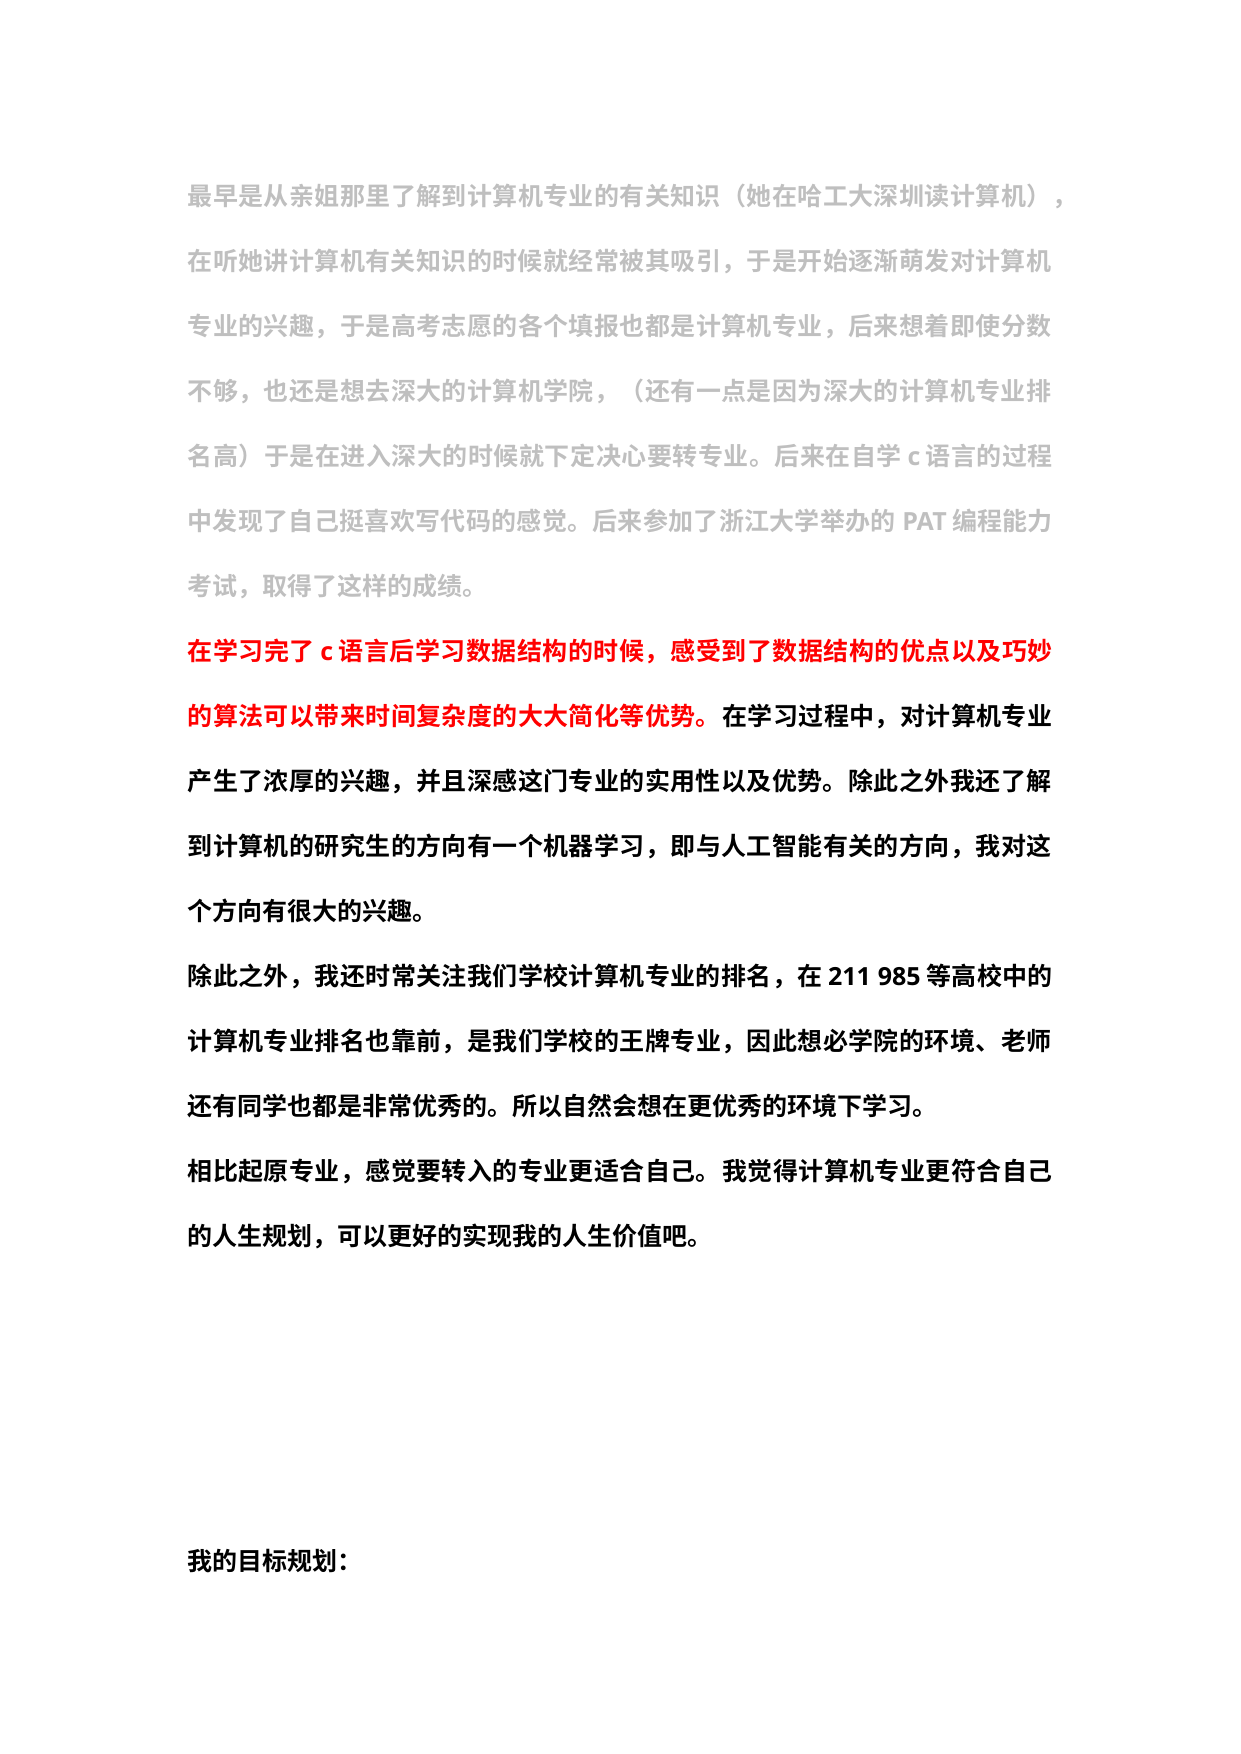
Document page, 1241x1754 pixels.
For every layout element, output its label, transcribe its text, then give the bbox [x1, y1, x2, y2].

text 除此之外，我还时常关注我们学校计算机专业的排名，在211 985等高校中的计算机专业排名也靠前，是我们学校的王牌专业，因此想必学院的环境、老师还有同学也都是非常优秀的。所以自然会想在更优秀的环境下学习。 [187, 942, 1053, 1137]
text 我的目标规划： [187, 1527, 1053, 1592]
text 最早是从亲姐那里了解到计算机专业的有关知识（她在哈工大深圳读计算机），在听她讲计算机有关知识的时候就经常被其吸引，于是开始逐渐萌发对计算机专业的兴趣，于是高考志愿的各个填报也都是计算机专业，后来想着即使分数不够，也还是想去深大的计算机学院，（还有一点是因为深大的计算机专业排名高）于是在进入深大的时候就下定决心要转专业。后来在自学c语言的过程中发现了自己挺喜欢写代码的感觉。后来参加了浙江大学举办的PAT编程能力考试，取得了这样的成绩。 [187, 162, 1053, 617]
text 在学习完了c语言后学习数据结构的时候，感受到了数据结构的优点以及巧妙的算法可以带来时间复杂度的大大简化等优势。在学习过程中，对计算机专业产生了浓厚的兴趣，并且深感这门专业的实用性以及优势。除此之外我还了解到计算机的研究生的方向有一个机器学习，即与人工智能有关的方向，我对这个方向有很大的兴趣。 [187, 617, 1053, 942]
text 相比起原专业，感觉要转入的专业更适合自己。我觉得计算机专业更符合自己的人生规划，可以更好的实现我的人生价值吧。 [187, 1137, 1053, 1267]
